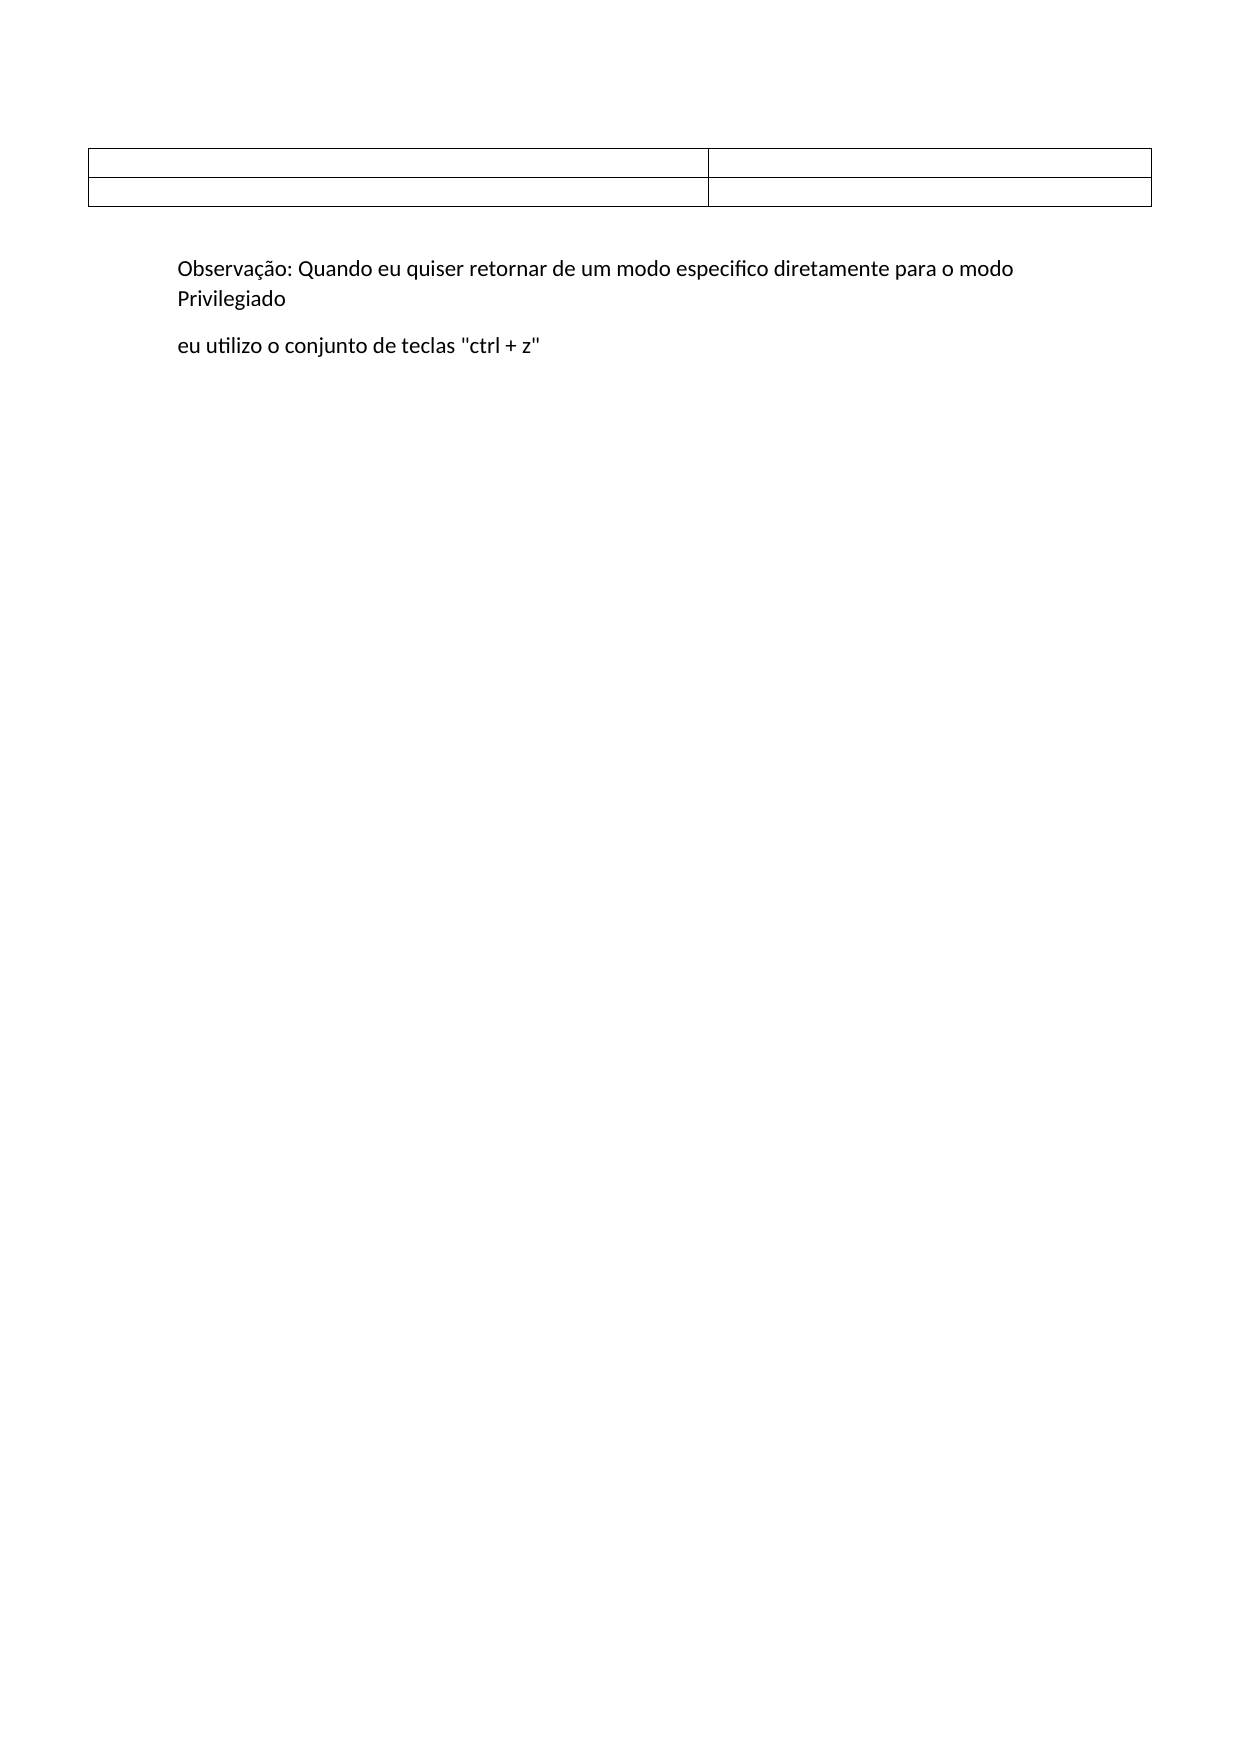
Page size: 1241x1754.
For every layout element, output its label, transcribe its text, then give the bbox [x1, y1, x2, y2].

text eu utilizo o conjunto de teclas "ctrl + z" [177, 331, 1063, 359]
text Observação: Quando eu quiser retornar de um modo especifico diretamente para o modo Privilegiado [177, 254, 1063, 312]
table_cell [709, 149, 1151, 177]
table_cell [709, 178, 1151, 206]
table_cell [89, 149, 708, 177]
table_cell [89, 178, 708, 206]
